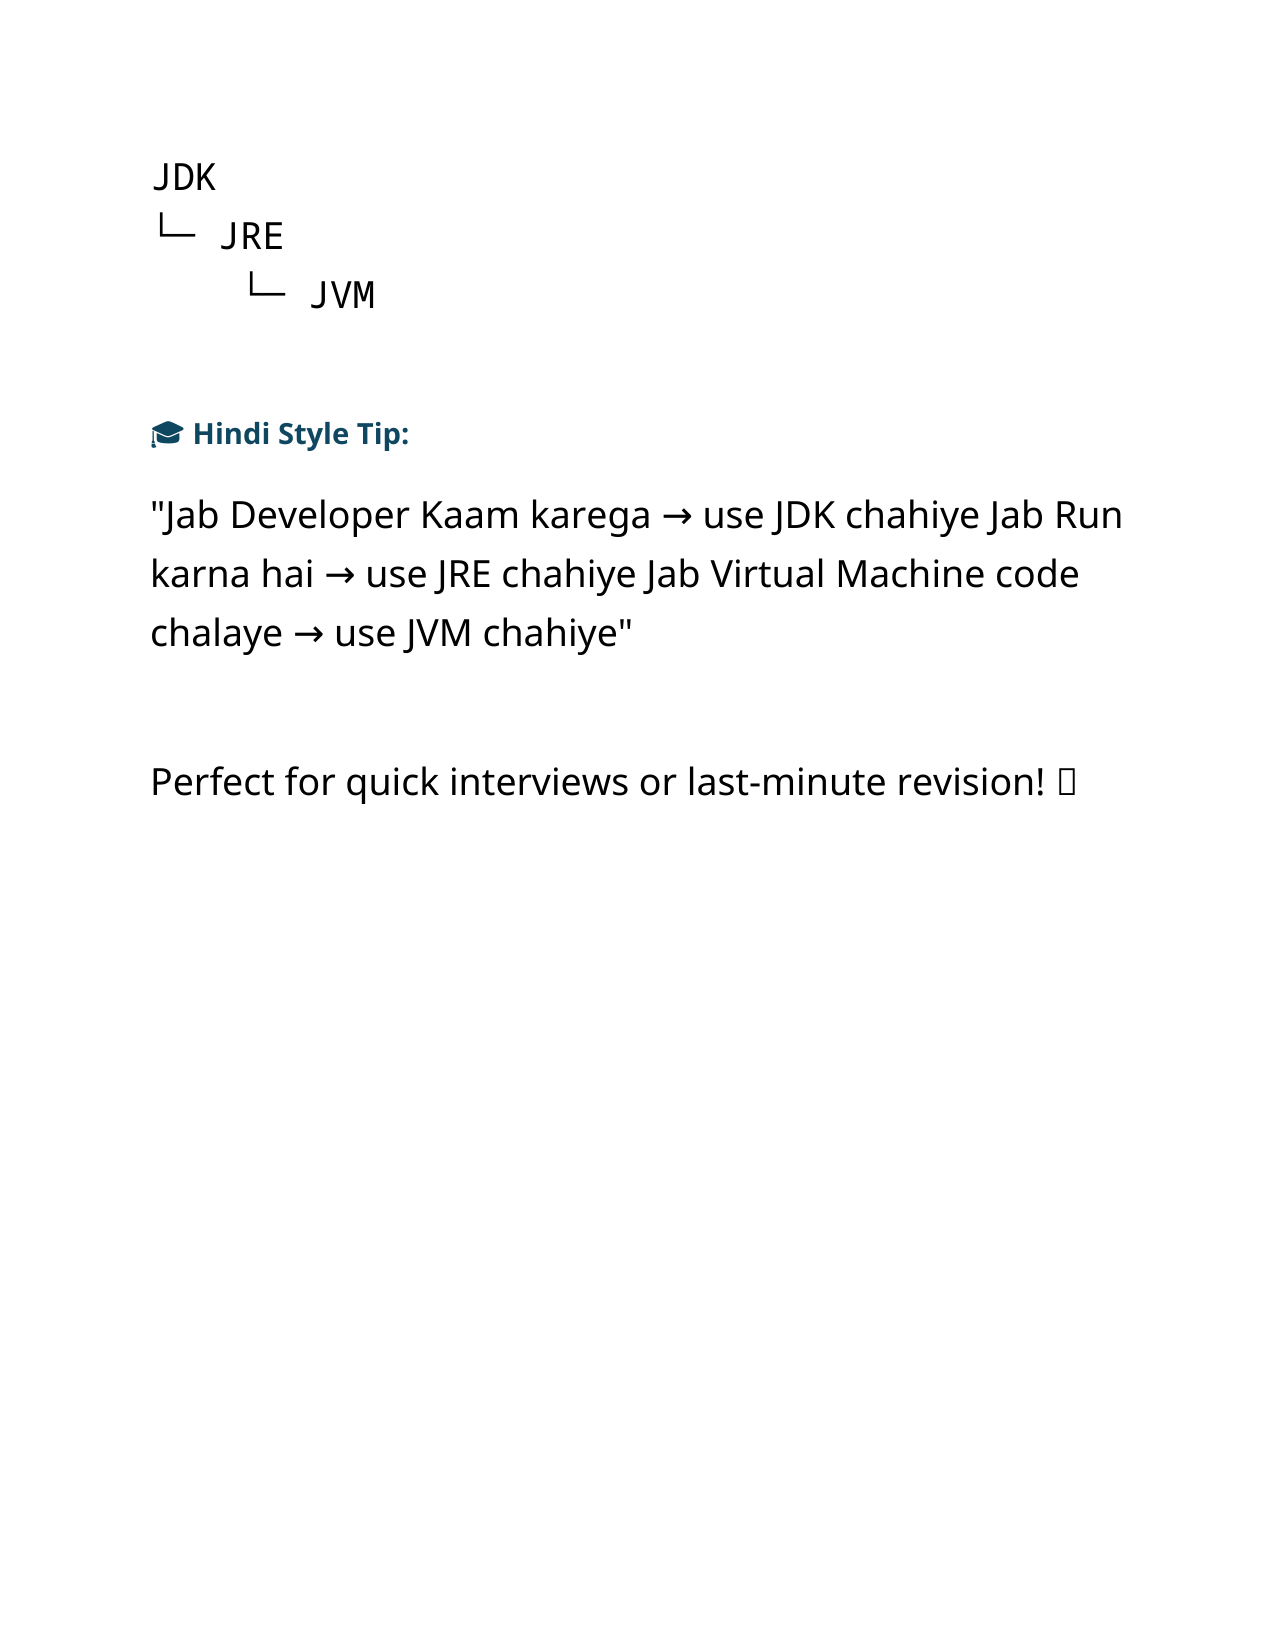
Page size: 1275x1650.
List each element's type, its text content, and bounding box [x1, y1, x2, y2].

subtitle 🎓 Hindi Style Tip: [150, 413, 1125, 453]
text "Jab Developer Kaam karega → use JDK chahiye Jab Run karna hai → use JRE chahiye Jab Virtual Machine code chalaye → use JVM chahiye" [150, 488, 1125, 657]
text JDK └─ JRE └─ JVM [150, 150, 1125, 319]
text Perfect for quick interviews or last-minute revision! ✅ [150, 755, 1125, 806]
